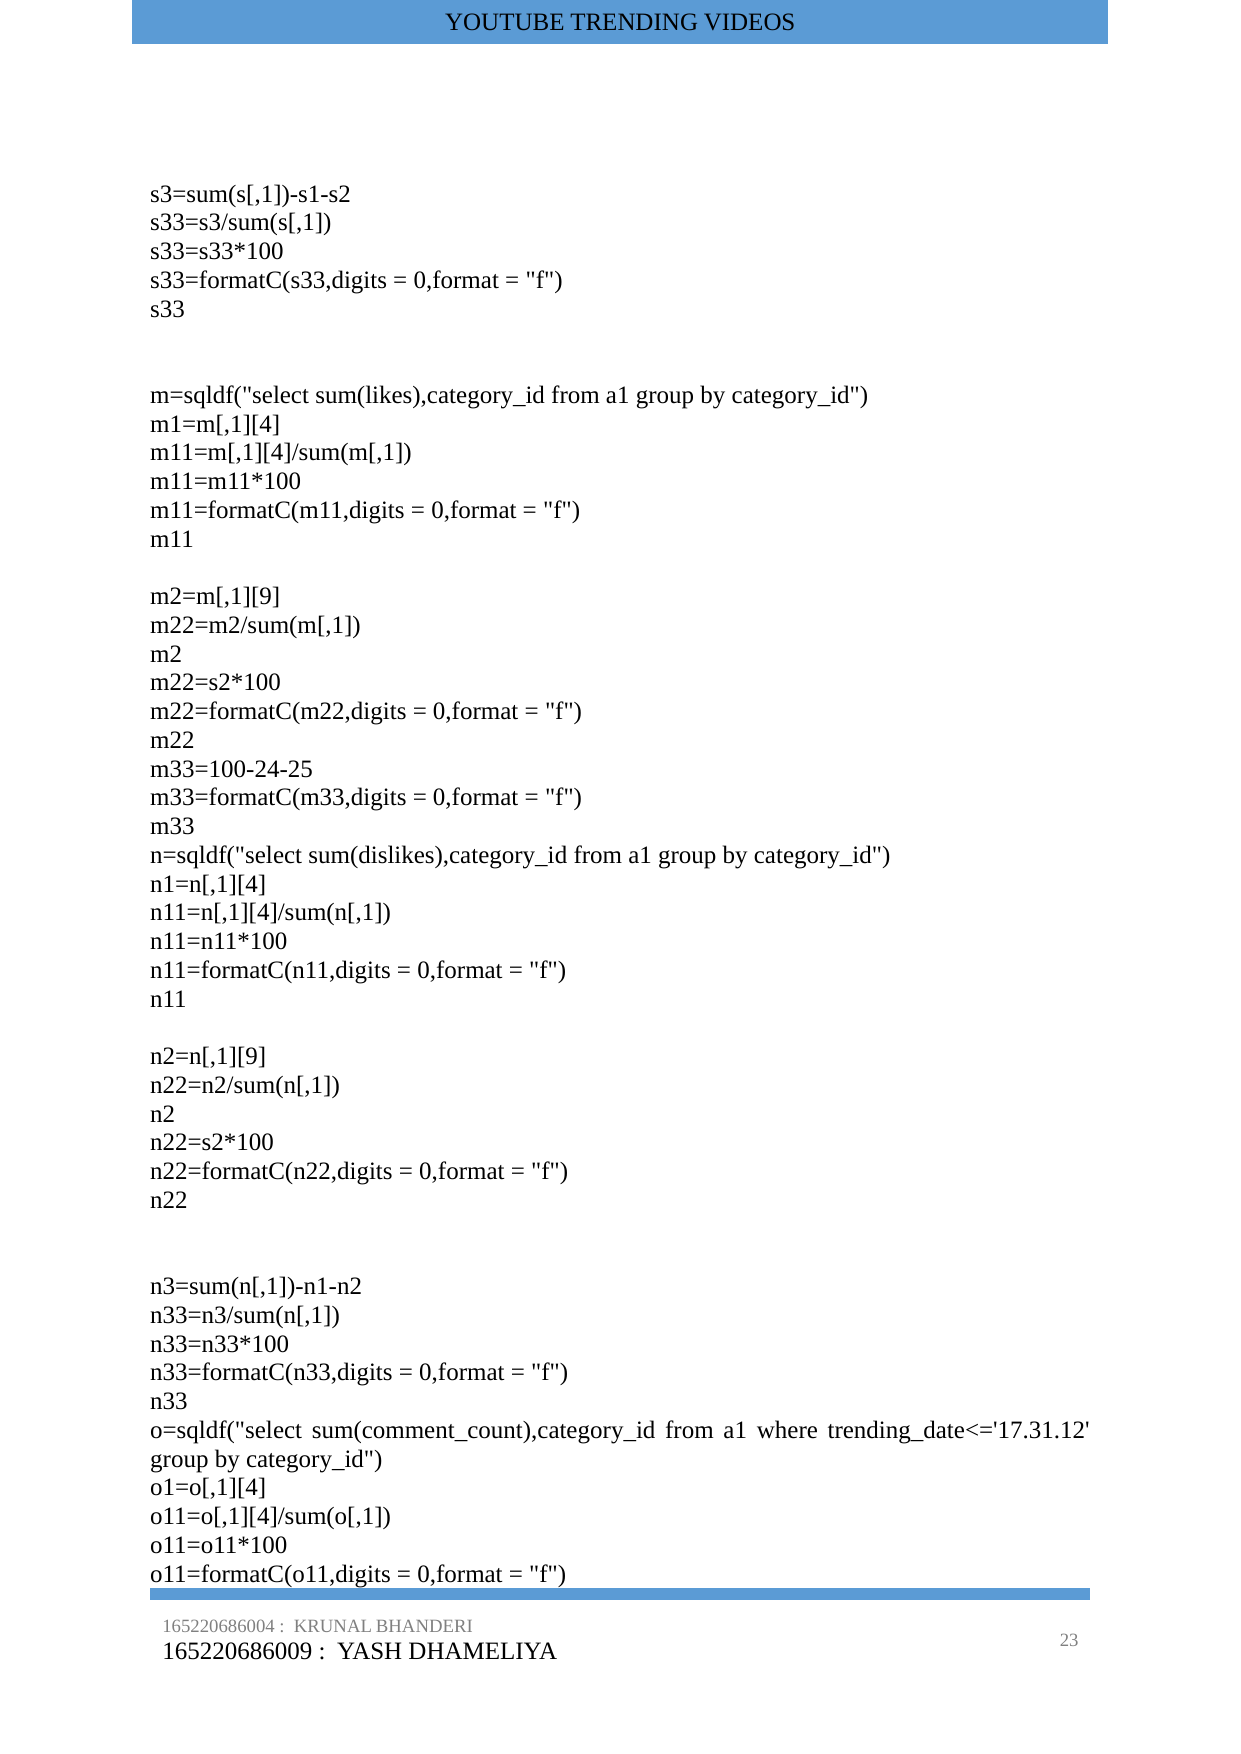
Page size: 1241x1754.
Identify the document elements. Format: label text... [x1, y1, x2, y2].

text n22=s2*100 [150, 1127, 1090, 1156]
text m11=m[,1][4]/sum(m[,1]) [150, 437, 1090, 466]
text o=sqldf("select sum(comment_count),category_id from a1 where trending_date<='17.31.12' group by category_id") [150, 1415, 1090, 1472]
text o1=o[,1][4] [150, 1472, 1090, 1501]
text n11=n[,1][4]/sum(n[,1]) [150, 897, 1090, 926]
text o11=o11*100 [150, 1530, 1090, 1559]
text n2=n[,1][9] [150, 1041, 1090, 1070]
text n2 [150, 1099, 1090, 1127]
text m1=m[,1][4] [150, 409, 1090, 437]
text m33=100-24-25 [150, 754, 1090, 782]
text m22=formatC(m22,digits = 0,format = "f") [150, 696, 1090, 725]
text m11=m11*100 [150, 466, 1090, 495]
text o11=o[,1][4]/sum(o[,1]) [150, 1501, 1090, 1530]
text m=sqldf("select sum(likes),category_id from a1 group by category_id") [150, 380, 1090, 409]
text m2=m[,1][9] [150, 581, 1090, 610]
text m33=formatC(m33,digits = 0,format = "f") [150, 782, 1090, 811]
text s33=formatC(s33,digits = 0,format = "f") [150, 265, 1090, 294]
text n22=n2/sum(n[,1]) [150, 1070, 1090, 1099]
text n11 [150, 984, 1090, 1012]
text n=sqldf("select sum(dislikes),category_id from a1 group by category_id") [150, 840, 1090, 869]
text s33=s33*100 [150, 236, 1090, 265]
text m22=s2*100 [150, 667, 1090, 696]
text n11=n11*100 [150, 926, 1090, 955]
text n33=formatC(n33,digits = 0,format = "f") [150, 1357, 1090, 1386]
text n33=n33*100 [150, 1329, 1090, 1357]
text n22=formatC(n22,digits = 0,format = "f") [150, 1156, 1090, 1185]
text m11=formatC(m11,digits = 0,format = "f") [150, 495, 1090, 524]
text s3=sum(s[,1])-s1-s2 [150, 179, 1090, 207]
text s33 [150, 294, 1090, 322]
text m22=m2/sum(m[,1]) [150, 610, 1090, 639]
text o11=formatC(o11,digits = 0,format = "f") [150, 1559, 1090, 1587]
text m2 [150, 639, 1090, 667]
text m11 [150, 524, 1090, 552]
text n1=n[,1][4] [150, 869, 1090, 897]
text s33=s3/sum(s[,1]) [150, 207, 1090, 236]
text n33=n3/sum(n[,1]) [150, 1300, 1090, 1329]
text n33 [150, 1386, 1090, 1415]
text n11=formatC(n11,digits = 0,format = "f") [150, 955, 1090, 984]
text n3=sum(n[,1])-n1-n2 [150, 1271, 1090, 1300]
text n22 [150, 1185, 1090, 1214]
text m33 [150, 811, 1090, 840]
text m22 [150, 725, 1090, 754]
